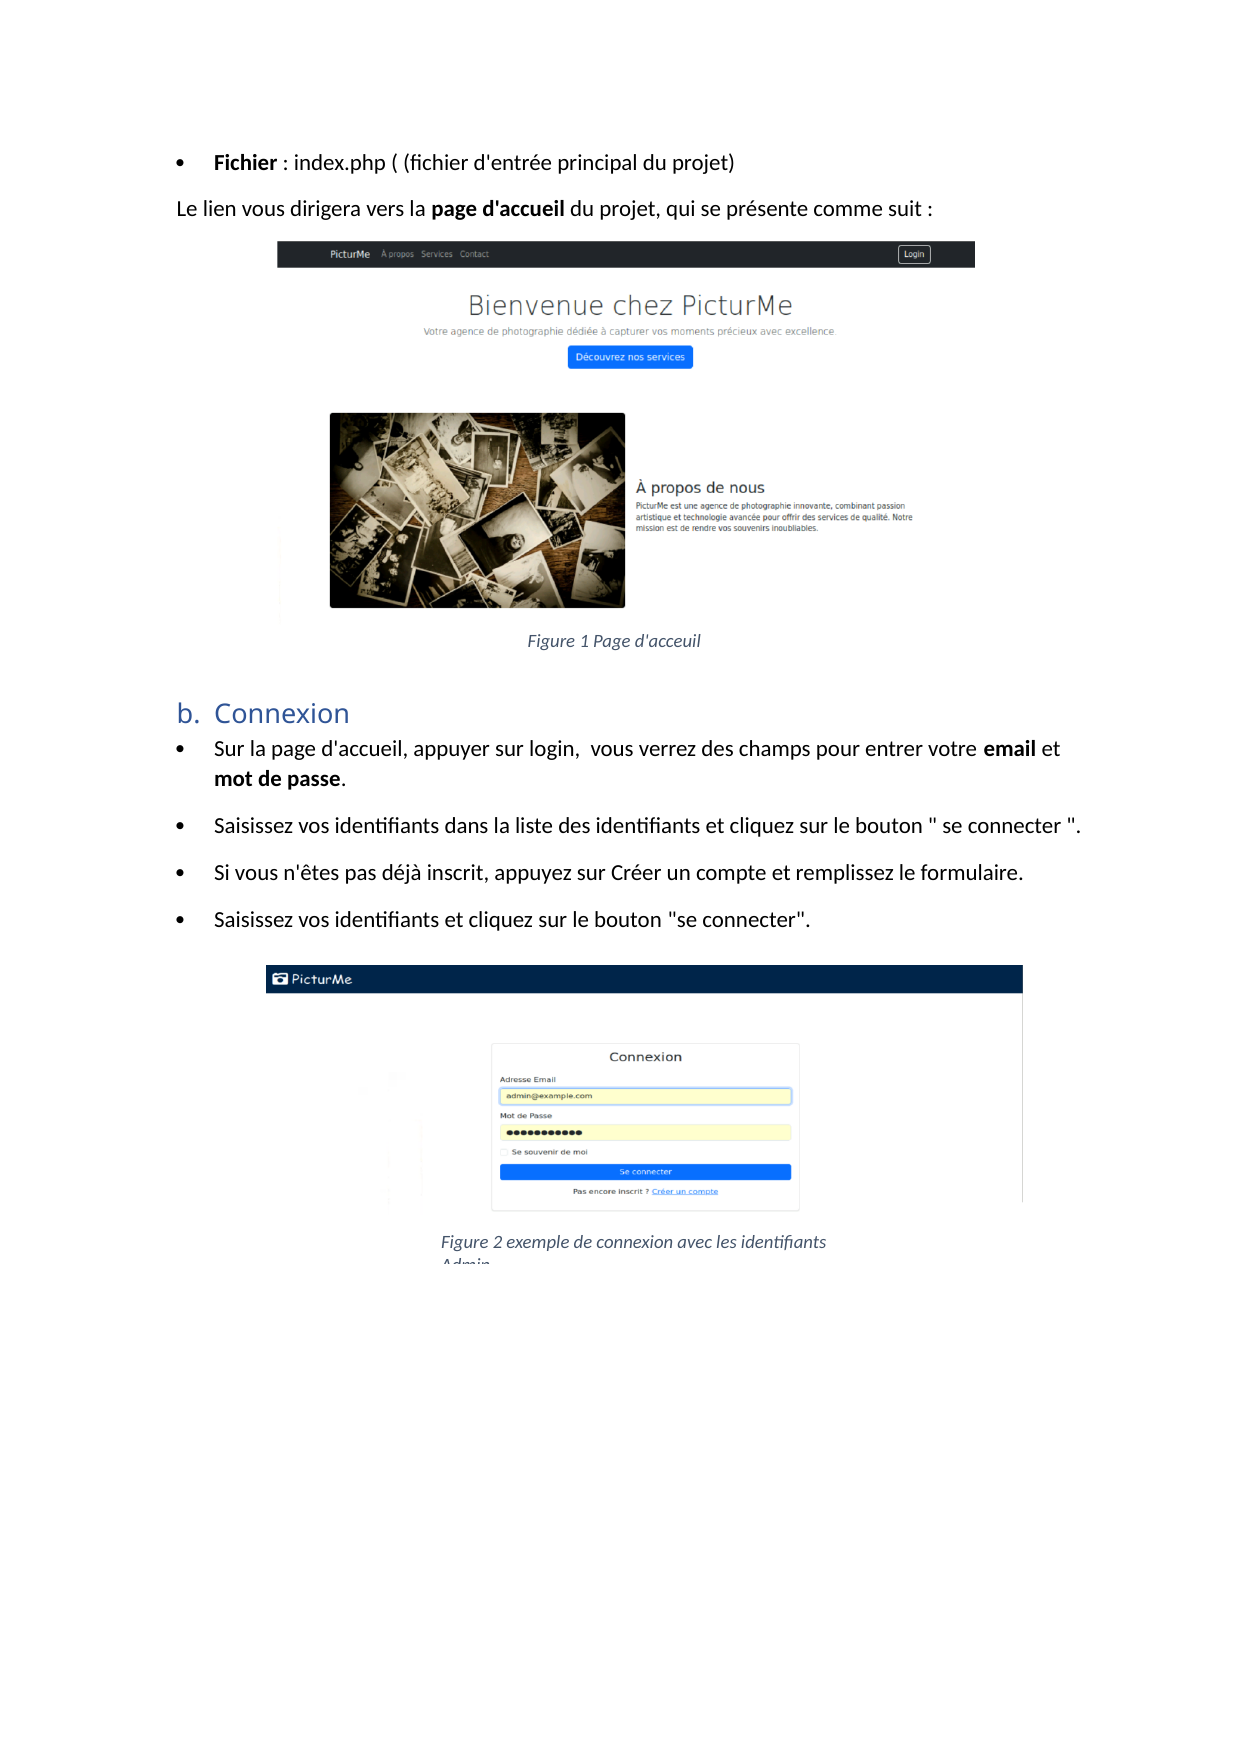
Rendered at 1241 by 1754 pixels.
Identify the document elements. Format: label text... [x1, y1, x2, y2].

list Saisissez vos identifiants dans la liste des identifiants et cliquez sur le bouton " se connecter ". [176, 811, 1101, 839]
list Fichier : index.php ( (fichier d'entrée principal du projet) [176, 148, 1101, 176]
picture [266, 965, 1023, 1222]
list Sur la page d'accueil, appuyer sur login, vous verrez des champs pour entrer votre email et mot de passe. [176, 734, 1101, 792]
text Le lien vous dirigera vers la page d'accueil du projet, qui se présente comme suit : [176, 194, 1101, 222]
picture [277, 241, 975, 625]
list Saisissez vos identifiants et cliquez sur le bouton "se connecter". [176, 905, 1101, 933]
list Si vous n'êtes pas déjà inscrit, appuyez sur Créer un compte et remplissez le formulaire. [176, 858, 1101, 886]
